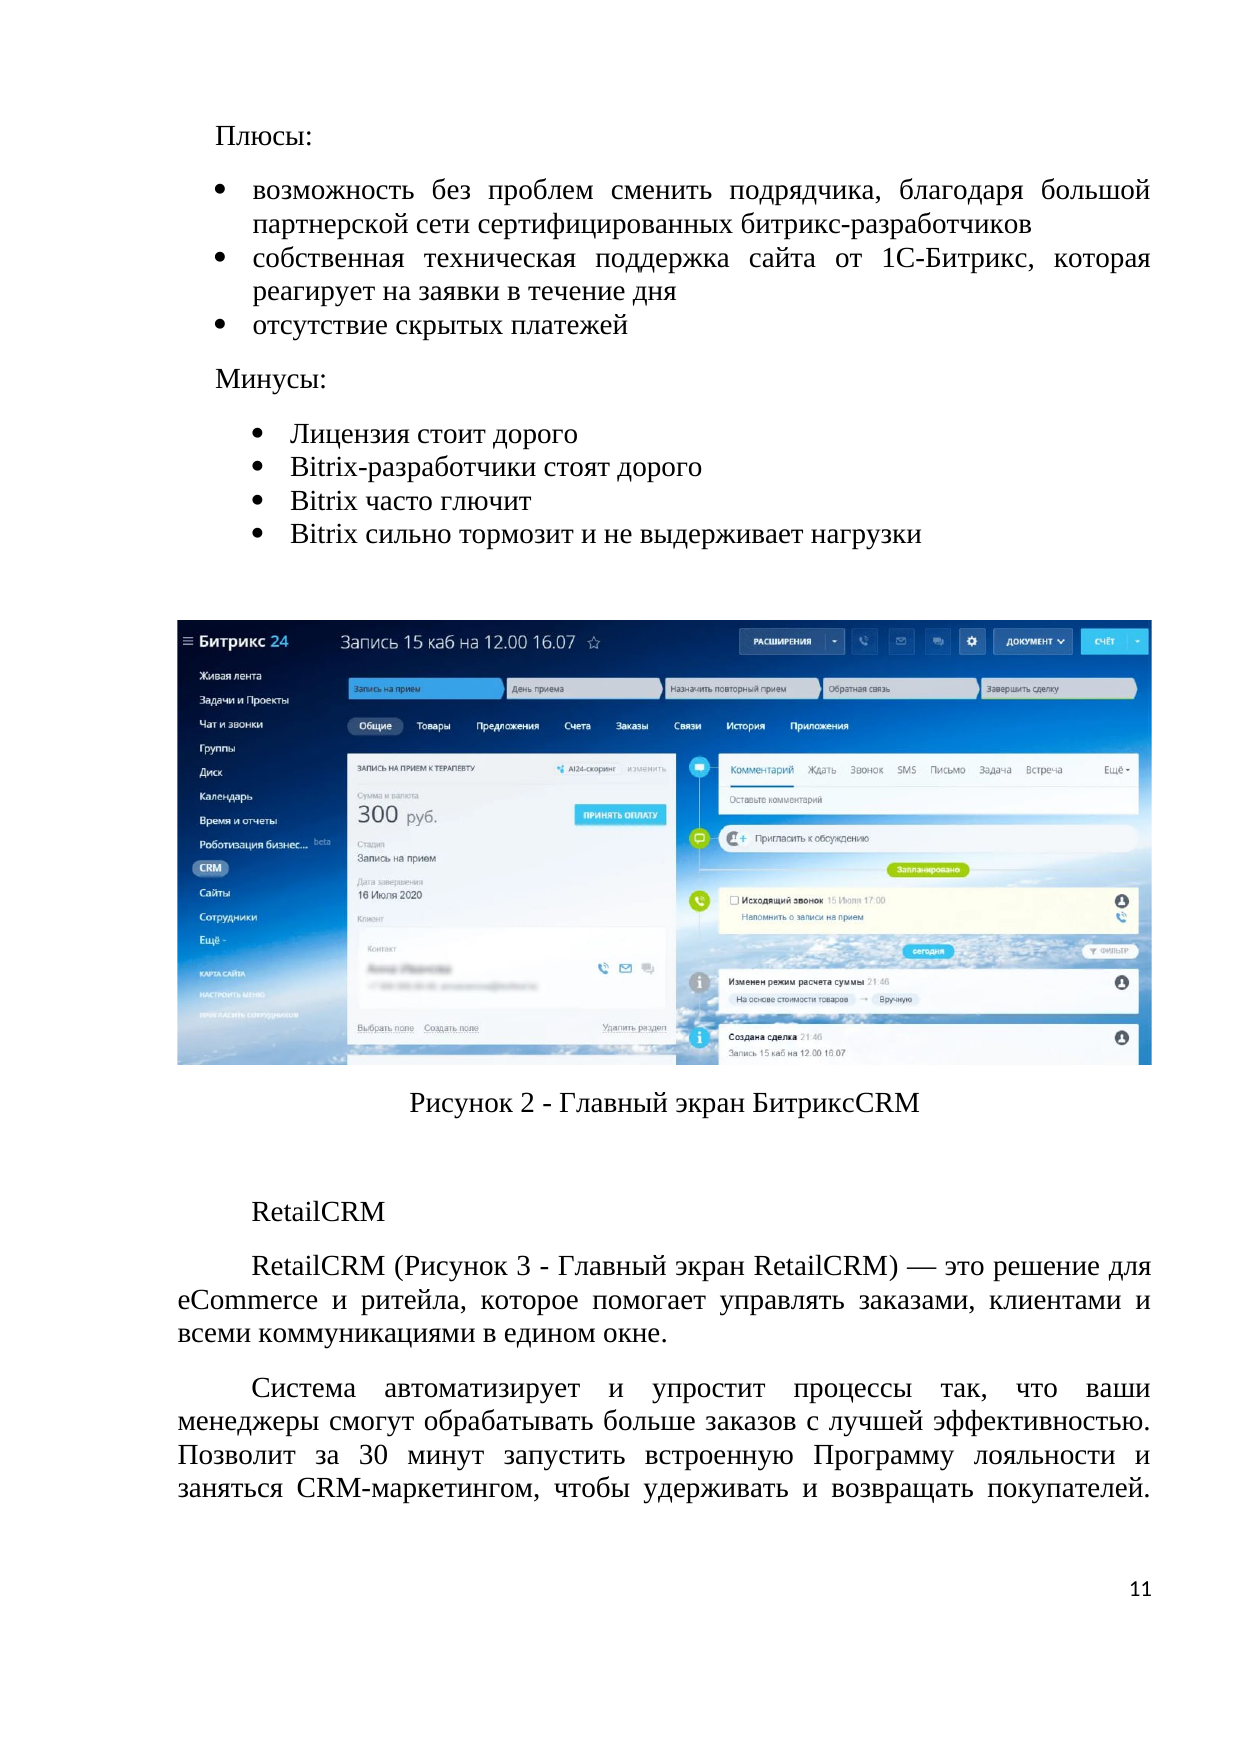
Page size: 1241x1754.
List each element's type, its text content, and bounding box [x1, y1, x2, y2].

text RetailCRM [177, 1194, 1152, 1228]
text Плюсы: [177, 118, 1152, 152]
text Рисунок 2 - Главный экран БитриксCRM [177, 1085, 1152, 1119]
picture [177, 620, 1152, 1065]
list Bitrix часто глючит [252, 483, 1152, 517]
list собственная техническая поддержка сайта от 1С-Битрикс, которая реагирует на заявки в течение дня [215, 240, 1152, 307]
list Bitrix-разработчики стоят дорого [252, 449, 1152, 483]
text Минусы: [215, 361, 1152, 395]
list отсутствие скрытых платежей [215, 307, 1152, 341]
list Лицензия стоит дорого [252, 416, 1152, 449]
list Bitrix сильно тормозит и не выдерживает нагрузки [252, 517, 1152, 550]
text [177, 1370, 1152, 1504]
text RetailCRM (Рисунок 3 - Главный экран RetailCRM) — это решение для eCommerce и ритейла, которое помогает управлять заказами, клиентами и всеми коммуникациями в едином окне. [177, 1248, 1152, 1349]
list возможность без проблем сменить подрядчика, благодаря большой партнерской сети сертифицированных битрикс-разработчиков [215, 172, 1152, 240]
